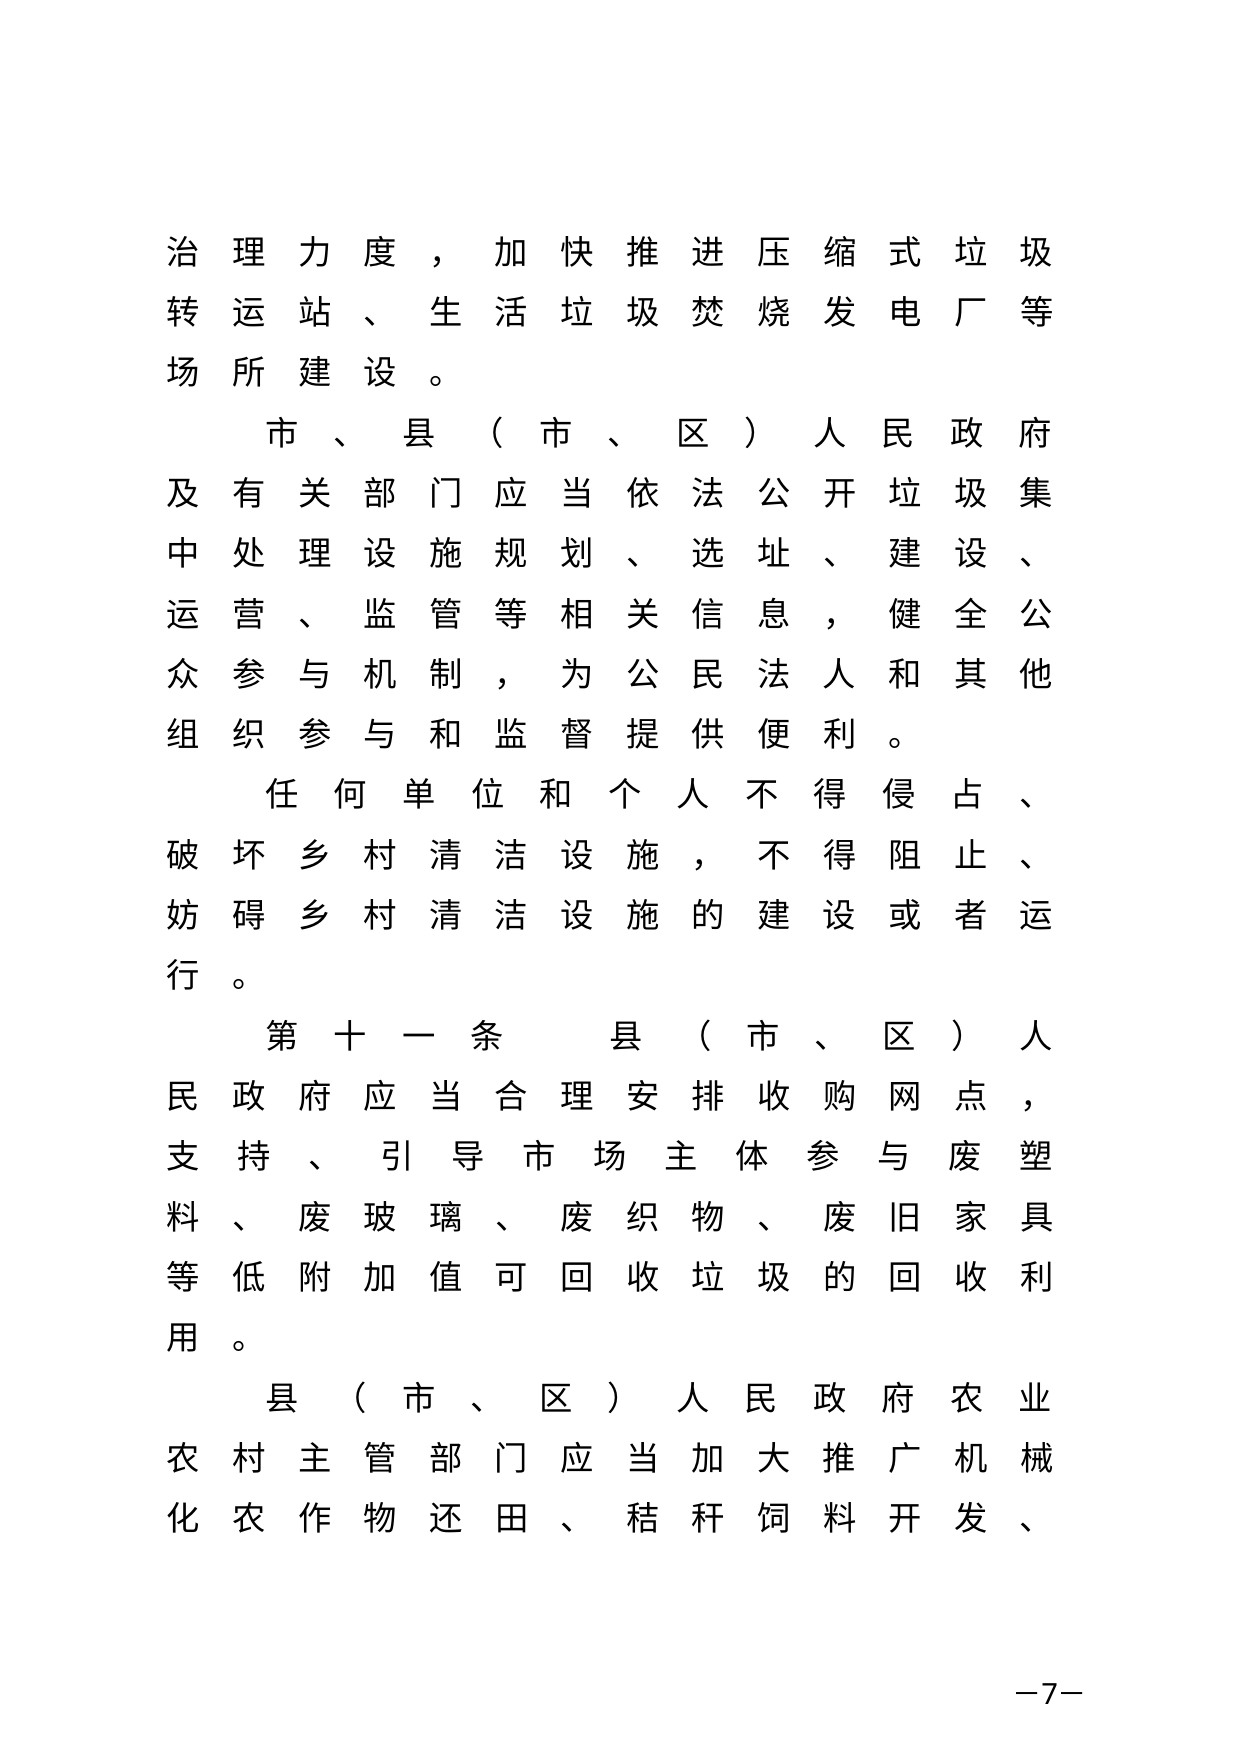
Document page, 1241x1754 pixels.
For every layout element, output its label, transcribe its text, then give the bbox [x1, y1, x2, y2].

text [167, 219, 1085, 400]
text 任何单位和个人不得侵占、破坏乡村清洁设施，不得阻止、妨碍乡村清洁设施的建设或者运行。 [167, 762, 1085, 1003]
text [167, 1365, 1085, 1546]
text 市、县（市、区）人民政府及有关部门应当依法公开垃圾集中处理设施规划、选址、建设、运营、监管等相关信息，健全公众参与机制，为公民法人和其他组织参与和监督提供便利。 [167, 400, 1085, 762]
text 第十一条 县（市、区）人民政府应当合理安排收购网点，支持、引导市场主体参与废塑料、废玻璃、废织物、废旧家具等低附加值可回收垃圾的回收利用。 [167, 1003, 1085, 1365]
